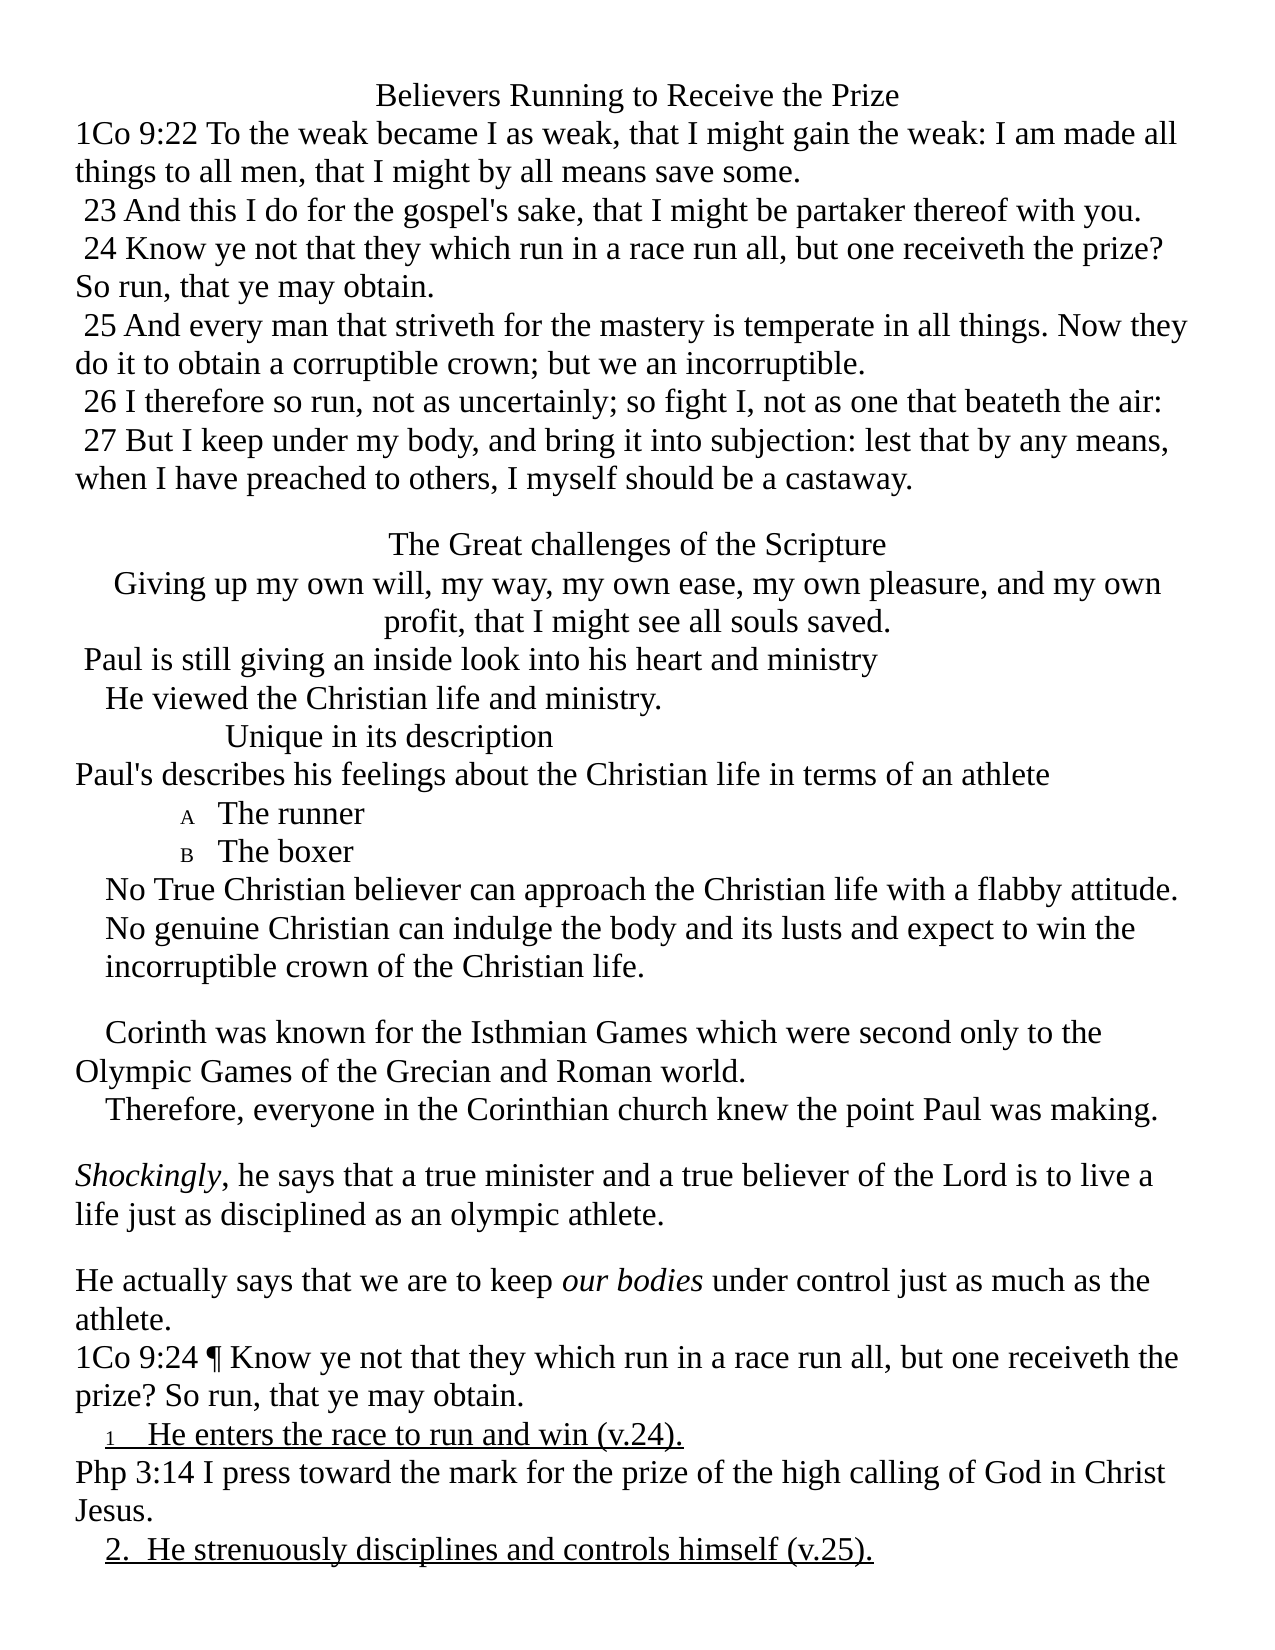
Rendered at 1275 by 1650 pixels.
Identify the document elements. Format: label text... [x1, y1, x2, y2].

text 1Co 9:22 To the weak became I as weak, that I might gain the weak: I am made all things to all men, that I might by all means save some. [75, 113, 1200, 190]
list He enters the race to run and win (v.24). [105, 1414, 1200, 1452]
text 25 And every man that striveth for the mastery is temperate in all things. Now they do it to obtain a corruptible crown; but we an incorruptible. [75, 305, 1200, 382]
text 27 But I keep under my body, and bring it into subjection: lest that by any means, when I have preached to others, I myself should be a castaway. [75, 420, 1200, 497]
text Shockingly, he says that a true minister and a true believer of the Lord is to live a life just as disciplined as an olympic athlete. [75, 1156, 1200, 1232]
text Php 3:14 I press toward the mark for the prize of the high calling of God in Christ Jesus. [75, 1452, 1200, 1529]
list The runner [180, 793, 1200, 831]
text 26 I therefore so run, not as uncertainly; so fight I, not as one that beateth the air: [75, 382, 1200, 420]
text 24 Know ye not that they which run in a race run all, but one receiveth the prize? So run, that ye may obtain. [75, 228, 1200, 305]
text Giving up my own will, my way, my own ease, my own pleasure, and my own profit, that I might see all souls saved. [75, 563, 1200, 640]
text The Great challenges of the Scripture [75, 525, 1200, 563]
text No True Christian believer can approach the Christian life with a flabby attitude. No genuine Christian can indulge the body and its lusts and expect to win the incorruptible crown of the Christian life. [105, 870, 1200, 985]
text 1Co 9:24 ¶ Know ye not that they which run in a race run all, but one receiveth the prize? So run, that ye may obtain. [75, 1337, 1200, 1414]
text He viewed the Christian life and ministry. [75, 678, 1200, 716]
text Paul is still giving an inside look into his heart and ministry [75, 640, 1200, 678]
text Believers Running to Receive the Prize [75, 75, 1200, 113]
text Therefore, everyone in the Corinthian church knew the point Paul was making. [75, 1089, 1200, 1128]
list The boxer [180, 831, 1200, 870]
text He actually says that we are to keep our bodies under control just as much as the athlete. [75, 1260, 1200, 1337]
text 2. He strenuously disciplines and controls himself (v.25). [105, 1529, 1200, 1567]
text Paul's describes his feelings about the Christian life in terms of an athlete [75, 755, 1200, 793]
text Corinth was known for the Isthmian Games which were second only to the Olympic Games of the Grecian and Roman world. [75, 1013, 1200, 1089]
text Unique in its description [225, 716, 1200, 755]
text 23 And this I do for the gospel's sake, that I might be partaker thereof with you. [75, 190, 1200, 228]
